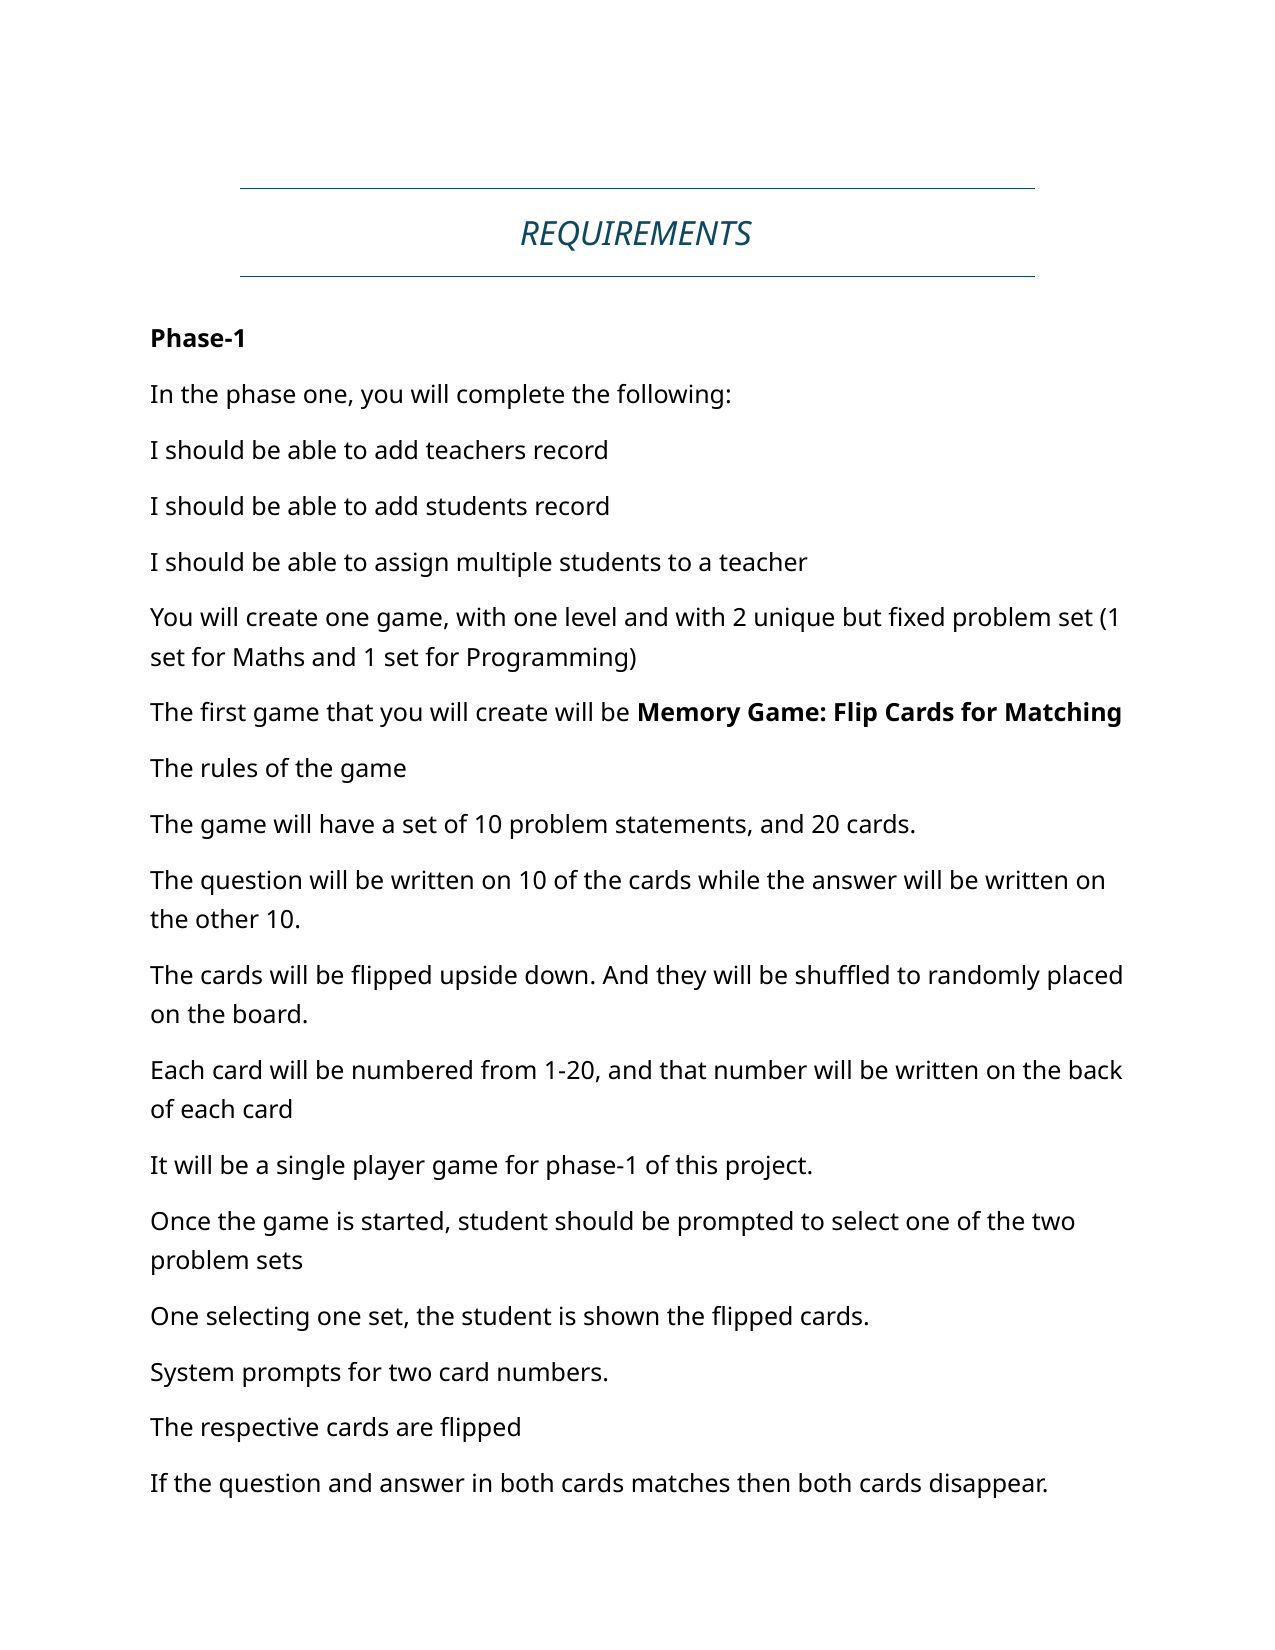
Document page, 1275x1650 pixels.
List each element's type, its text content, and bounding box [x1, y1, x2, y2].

text I should be able to assign multiple students to a teacher [150, 544, 1125, 578]
text You will create one game, with one level and with 2 unique but fixed problem set (1 set for Maths and 1 set for Programming) [150, 600, 1125, 673]
text The game will have a set of 10 problem statements, and 20 cards. [150, 807, 1125, 841]
text The first game that you will create will be Memory Game: Flip Cards for Matching [150, 695, 1125, 729]
text I should be able to add students record [150, 488, 1125, 522]
text System prompts for two card numbers. [150, 1354, 1125, 1388]
text Each card will be numbered from 1-20, and that number will be written on the back of each card [150, 1053, 1125, 1126]
text The rules of the game [150, 751, 1125, 785]
text The respective cards are flipped [150, 1410, 1125, 1444]
text REQUIREMENTS [240, 189, 1035, 276]
text One selecting one set, the student is shown the flipped cards. [150, 1298, 1125, 1332]
text The question will be written on 10 of the cards while the answer will be written on the other 10. [150, 863, 1125, 936]
text In the phase one, you will complete the following: [150, 377, 1125, 411]
text If the question and answer in both cards matches then both cards disappear. [150, 1466, 1125, 1500]
text It will be a single player game for phase-1 of this project. [150, 1148, 1125, 1182]
text Phase-1 [150, 321, 1125, 355]
text The cards will be flipped upside down. And they will be shuffled to randomly placed on the board. [150, 958, 1125, 1031]
text I should be able to add teachers record [150, 433, 1125, 467]
text Once the game is started, student should be prompted to select one of the two problem sets [150, 1203, 1125, 1277]
